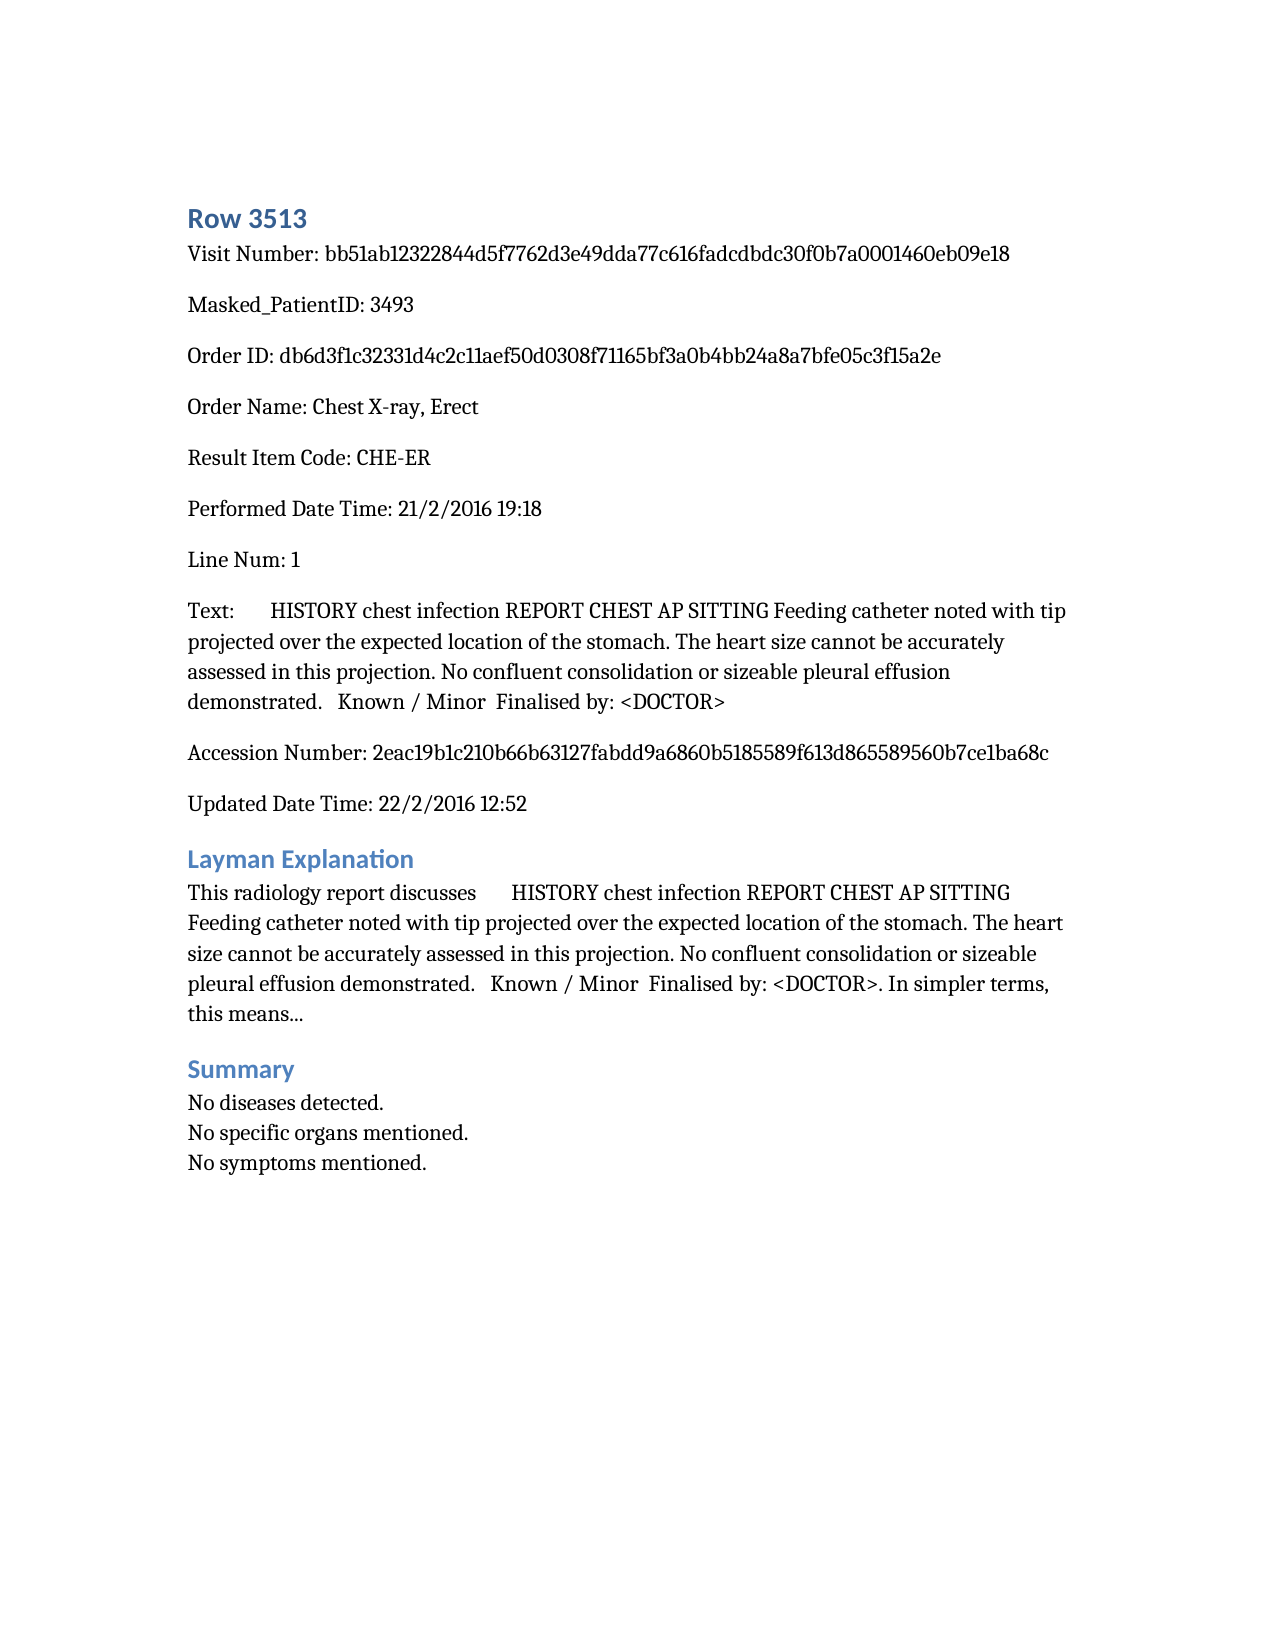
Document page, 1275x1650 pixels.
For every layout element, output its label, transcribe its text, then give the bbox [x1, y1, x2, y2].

text Updated Date Time: 22/2/2016 12:52 [187, 791, 1087, 817]
text Visit Number: bb51ab12322844d5f7762d3e49dda77c616fadcdbdc30f0b7a0001460eb09e18 [187, 241, 1087, 267]
text Order ID: db6d3f1c32331d4c2c11aef50d0308f71165bf3a0b4bb24a8a7bfe05c3f15a2e [187, 343, 1087, 369]
text No diseases detected. No specific organs mentioned. No symptoms mentioned. [187, 1090, 1087, 1176]
text Order Name: Chest X-ray, Erect [187, 394, 1087, 420]
text Text: HISTORY chest infection REPORT CHEST AP SITTING Feeding catheter noted with tip projected over the expected location of the stomach. The heart size cannot be accurately assessed in this projection. No confluent consolidation or sizeable pleural effusion demonstrated. Known / Minor Finalised by: <DOCTOR> [187, 598, 1087, 715]
text This radiology report discusses HISTORY chest infection REPORT CHEST AP SITTING Feeding catheter noted with tip projected over the expected location of the stomach. The heart size cannot be accurately assessed in this projection. No confluent consolidation or sizeable pleural effusion demonstrated. Known / Minor Finalised by: <DOCTOR>. In simpler terms, this means... [187, 880, 1087, 1027]
subtitle Summary [187, 1052, 1087, 1085]
text Result Item Code: CHE-ER [187, 445, 1087, 471]
text Line Num: 1 [187, 547, 1087, 573]
text Accession Number: 2eac19b1c210b66b63127fabdd9a6860b5185589f613d865589560b7ce1ba68c [187, 740, 1087, 766]
text Performed Date Time: 21/2/2016 19:18 [187, 496, 1087, 522]
subtitle Layman Explanation [187, 842, 1087, 875]
subtitle Row 3513 [187, 200, 1087, 236]
text Masked_PatientID: 3493 [187, 292, 1087, 318]
